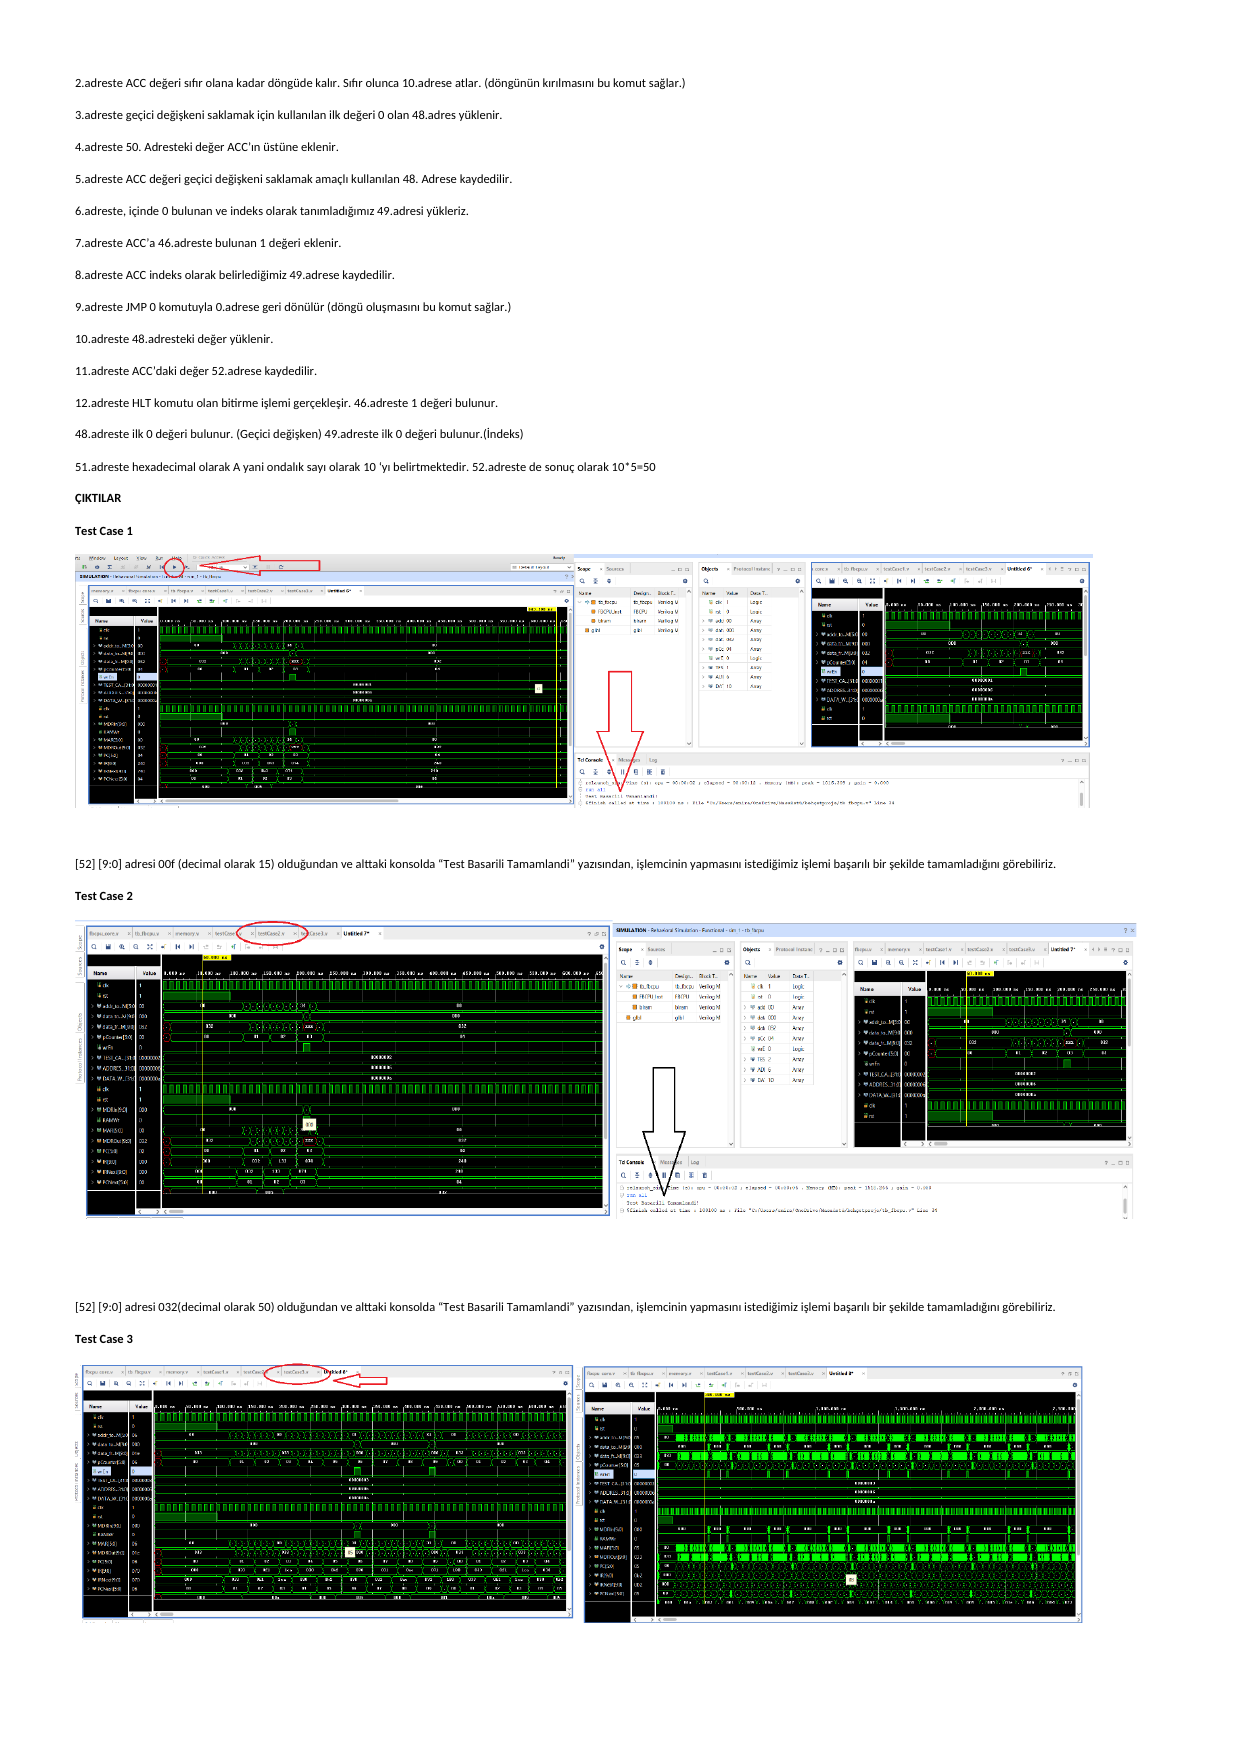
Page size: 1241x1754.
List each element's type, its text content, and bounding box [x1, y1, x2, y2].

picture [75, 554, 1093, 808]
text 5.adreste ACC değeri geçici değişkeni saklamak amaçlı kullanılan 48. Adrese kaydedilir. [75, 171, 1153, 186]
text 8.adreste ACC indeks olarak belirlediğimiz 49.adrese kaydedilir. [75, 267, 1153, 282]
text [52] [9:0] adresi 00f (decimal olarak 15) olduğundan ve alttaki konsolda “Test Basarili Tamamlandi” yazısından, işlemcinin yapmasını istediğimiz işlemi başarılı bir şekilde tamamladığını görebiliriz. [75, 856, 1153, 871]
picture [75, 920, 1137, 1219]
text 2.adreste ACC değeri sıfır olana kadar döngüde kalır. Sıfır olunca 10.adrese atlar. (döngünün kırılmasını bu komut sağlar.) [75, 75, 1153, 90]
text Test Case 3 [75, 1331, 1153, 1347]
text 9.adreste JMP 0 komutuyla 0.adrese geri dönülür (döngü oluşmasını bu komut sağlar.) [75, 299, 1153, 314]
picture [75, 1363, 1085, 1623]
text 3.adreste geçici değişkeni saklamak için kullanılan ilk değeri 0 olan 48.adres yüklenir. [75, 107, 1153, 122]
text ÇIKTILAR [75, 491, 1153, 506]
text 7.adreste ACC’a 46.adreste bulunan 1 değeri eklenir. [75, 235, 1153, 250]
text Test Case 1 [75, 523, 1153, 538]
text 4.adreste 50. Adresteki değer ACC’ın üstüne eklenir. [75, 139, 1153, 154]
text 10.adreste 48.adresteki değer yüklenir. [75, 331, 1153, 346]
text Test Case 2 [75, 888, 1153, 903]
text 48.adreste ilk 0 değeri bulunur. (Geçici değişken) 49.adreste ilk 0 değeri bulunur.(İndeks) [75, 427, 1153, 442]
text 11.adreste ACC’daki değer 52.adrese kaydedilir. [75, 363, 1153, 378]
text 6.adreste, içinde 0 bulunan ve indeks olarak tanımladığımız 49.adresi yükleriz. [75, 203, 1153, 218]
text 12.adreste HLT komutu olan bitirme işlemi gerçekleşir. 46.adreste 1 değeri bulunur. [75, 395, 1153, 410]
text 51.adreste hexadecimal olarak A yani ondalık sayı olarak 10 ‘yı belirtmektedir. 52.adreste de sonuç olarak 10*5=50 [75, 459, 1153, 474]
text [52] [9:0] adresi 032(decimal olarak 50) olduğundan ve alttaki konsolda “Test Basarili Tamamlandi” yazısından, işlemcinin yapmasını istediğimiz işlemi başarılı bir şekilde tamamladığını görebiliriz. [75, 1299, 1153, 1315]
